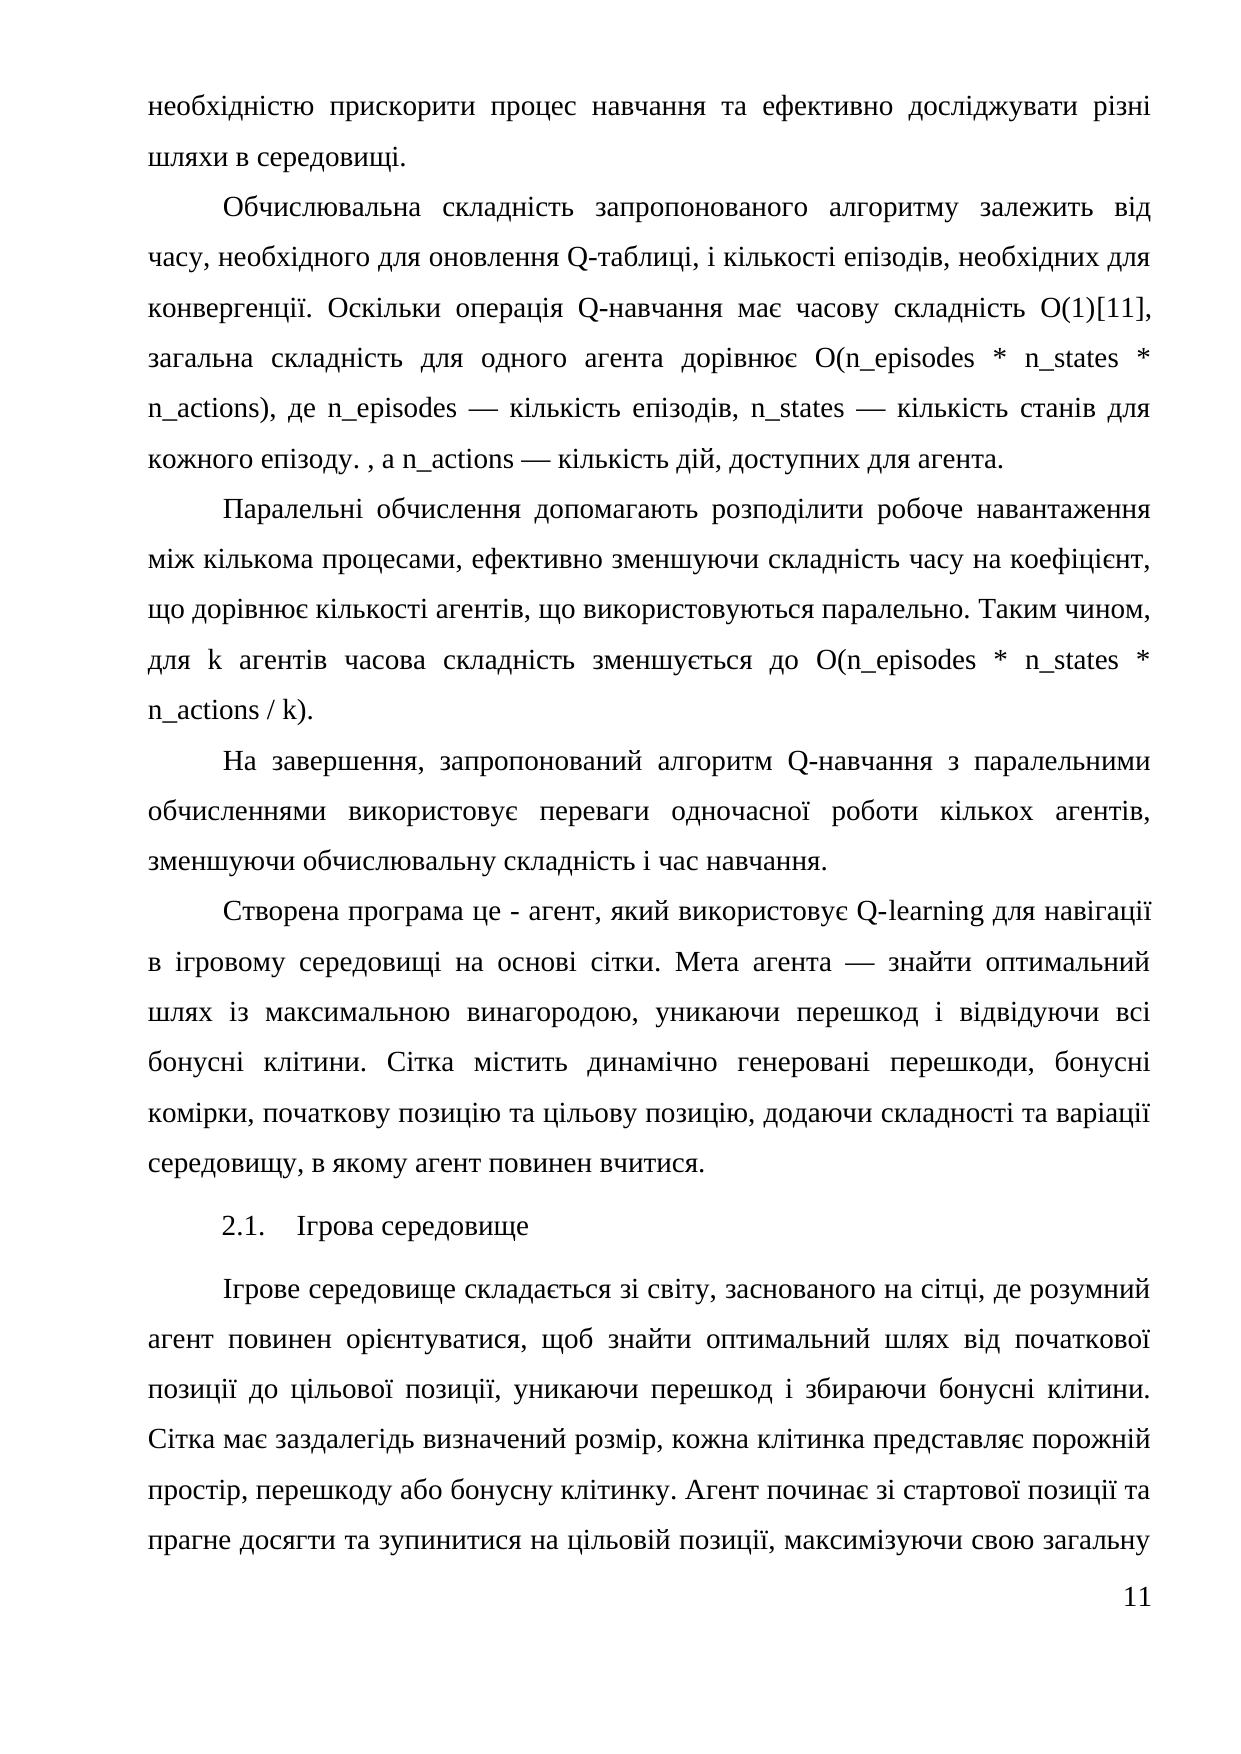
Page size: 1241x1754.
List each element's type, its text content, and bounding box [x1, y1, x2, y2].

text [148, 1271, 1152, 1556]
text Обчислювальна складність запропонованого алгоритму залежить від часу, необхідного для оновлення Q-таблиці, і кількості епізодів, необхідних для конвергенції. Оскільки операція Q-навчання має часову складність O(1)[11], загальна складність для одного агента дорівнює O(n_episodes * n_states * n_actions), де n_episodes — кількість епізодів, n_states — кількість станів для кожного епізоду. , а n_actions — кількість дій, доступних для агента. [148, 189, 1152, 474]
text Створена програма це - агент, який використовує Q-learning для навігації в ігровому середовищі на основі сітки. Мета агента — знайти оптимальний шлях із максимальною винагородою, уникаючи перешкод і відвідуючи всі бонусні клітини. Сітка містить динамічно генеровані перешкоди, бонусні комірки, початкову позицію та цільову позицію, додаючи складності та варіації середовищу, в якому агент повинен вчитися. [148, 893, 1152, 1179]
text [148, 88, 1152, 172]
text Паралельні обчислення допомагають розподілити робоче навантаження між кількома процесами, ефективно зменшуючи складність часу на коефіцієнт, що дорівнює кількості агентів, що використовуються паралельно. Таким чином, для k агентів часова складність зменшується до O(n_episodes * n_states * n_actions / k). [148, 491, 1152, 726]
text На завершення, запропонований алгоритм Q-навчання з паралельними обчисленнями використовує переваги одночасної роботи кількох агентів, зменшуючи обчислювальну складність і час навчання. [148, 743, 1152, 877]
subtitle Ігрова середовище [221, 1208, 1152, 1241]
